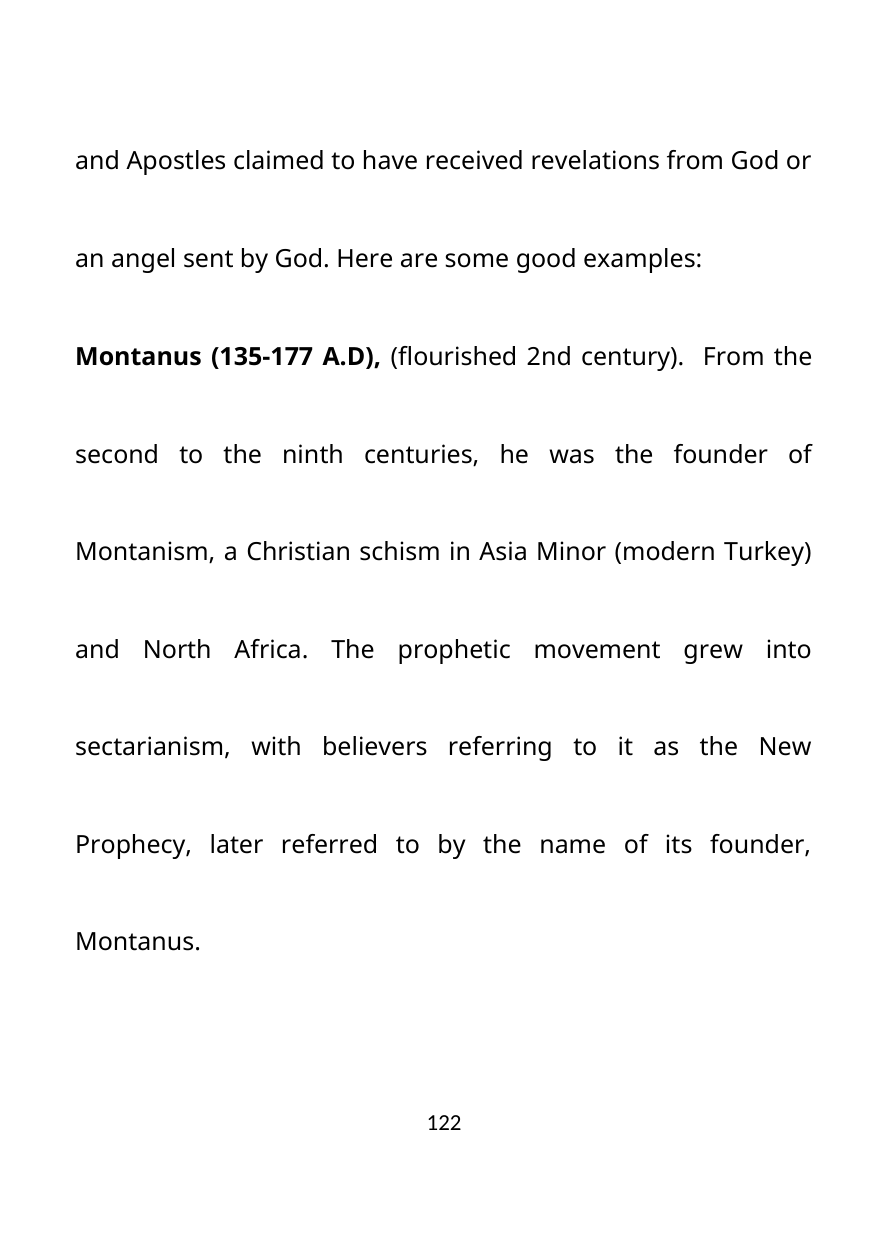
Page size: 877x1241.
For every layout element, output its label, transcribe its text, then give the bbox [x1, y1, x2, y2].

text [75, 127, 812, 290]
text Montanus (135-177 A.D), (flourished 2nd century). From the second to the ninth centuries, he was the founder of Montanism, a Christian schism in Asia Minor (modern Turkey) and North Africa. The prophetic movement grew into sectarianism, with believers referring to it as the New Prophecy, later referred to by the name of its founder, Montanus. [75, 324, 812, 974]
